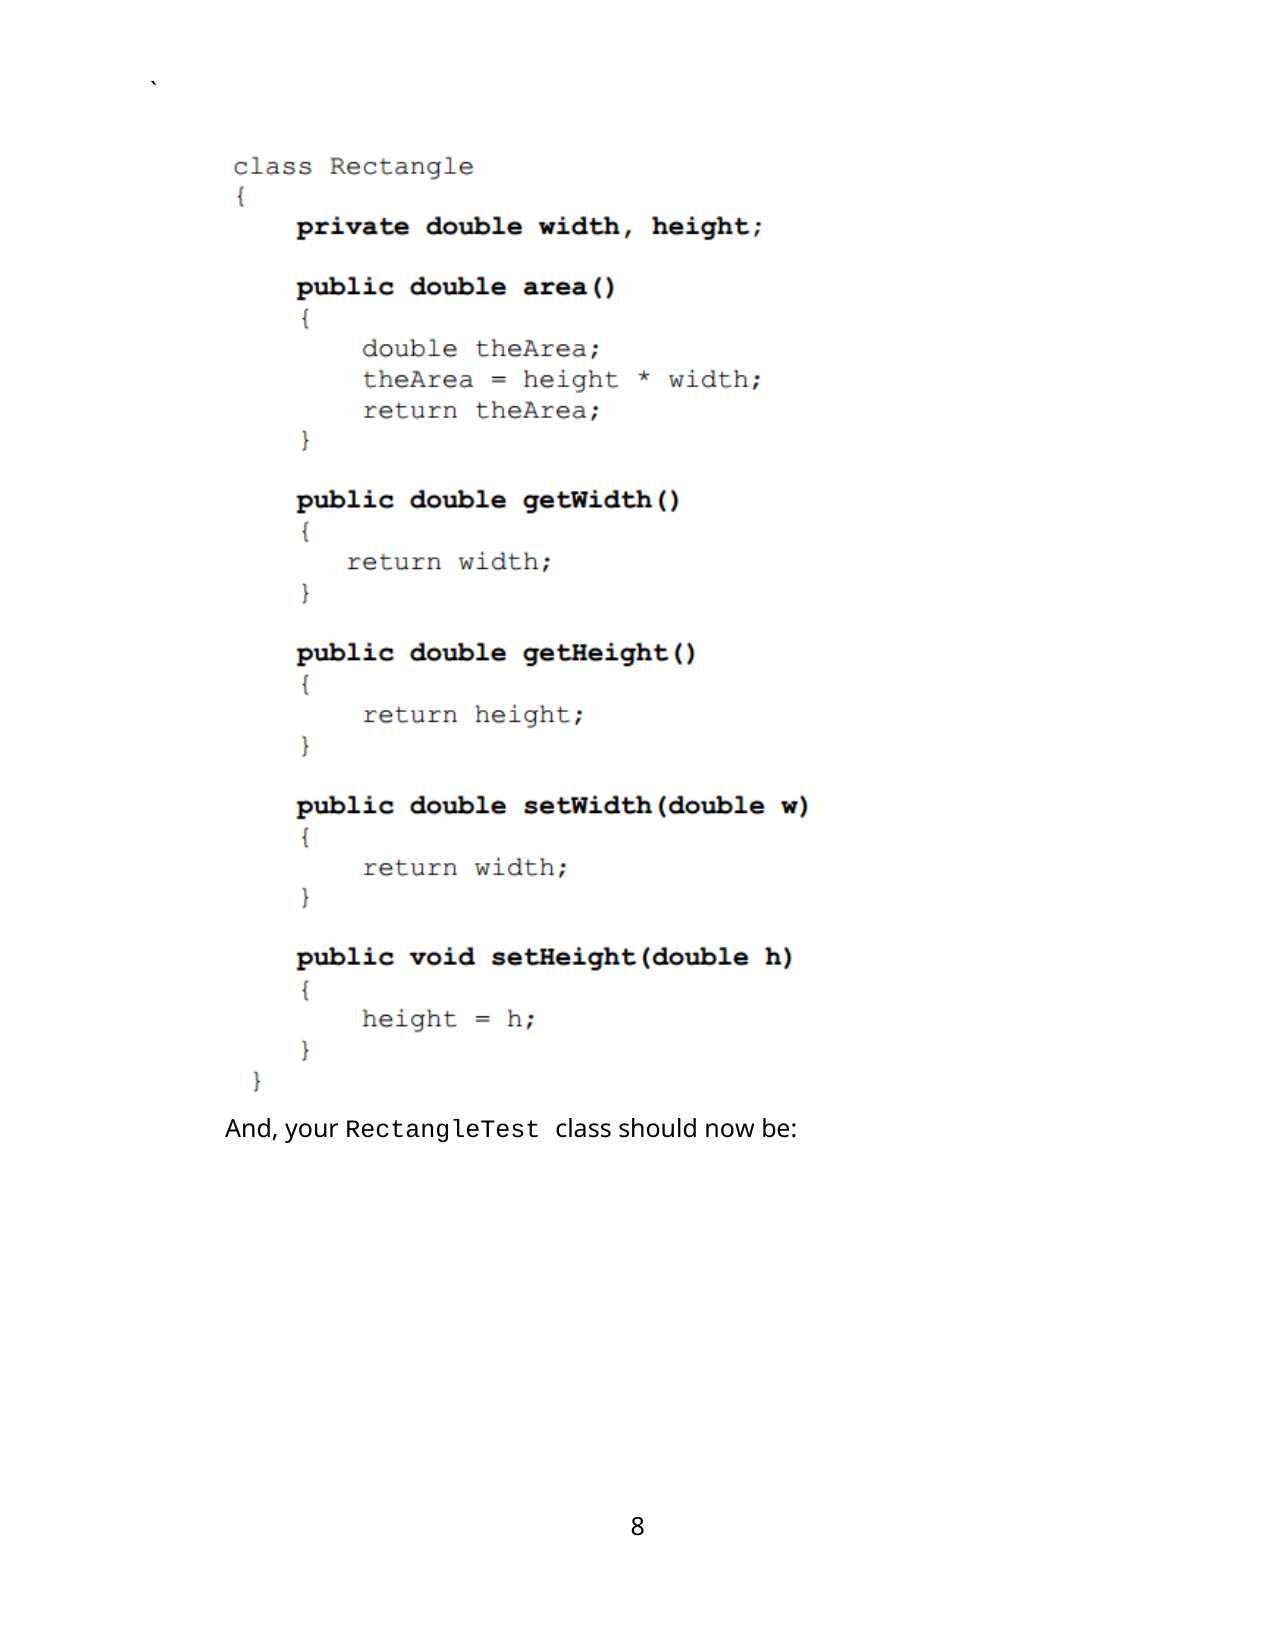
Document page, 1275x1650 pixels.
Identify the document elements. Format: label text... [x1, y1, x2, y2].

list And, your RectangleTest class should now be: [225, 1111, 1125, 1145]
picture [225, 150, 858, 1106]
